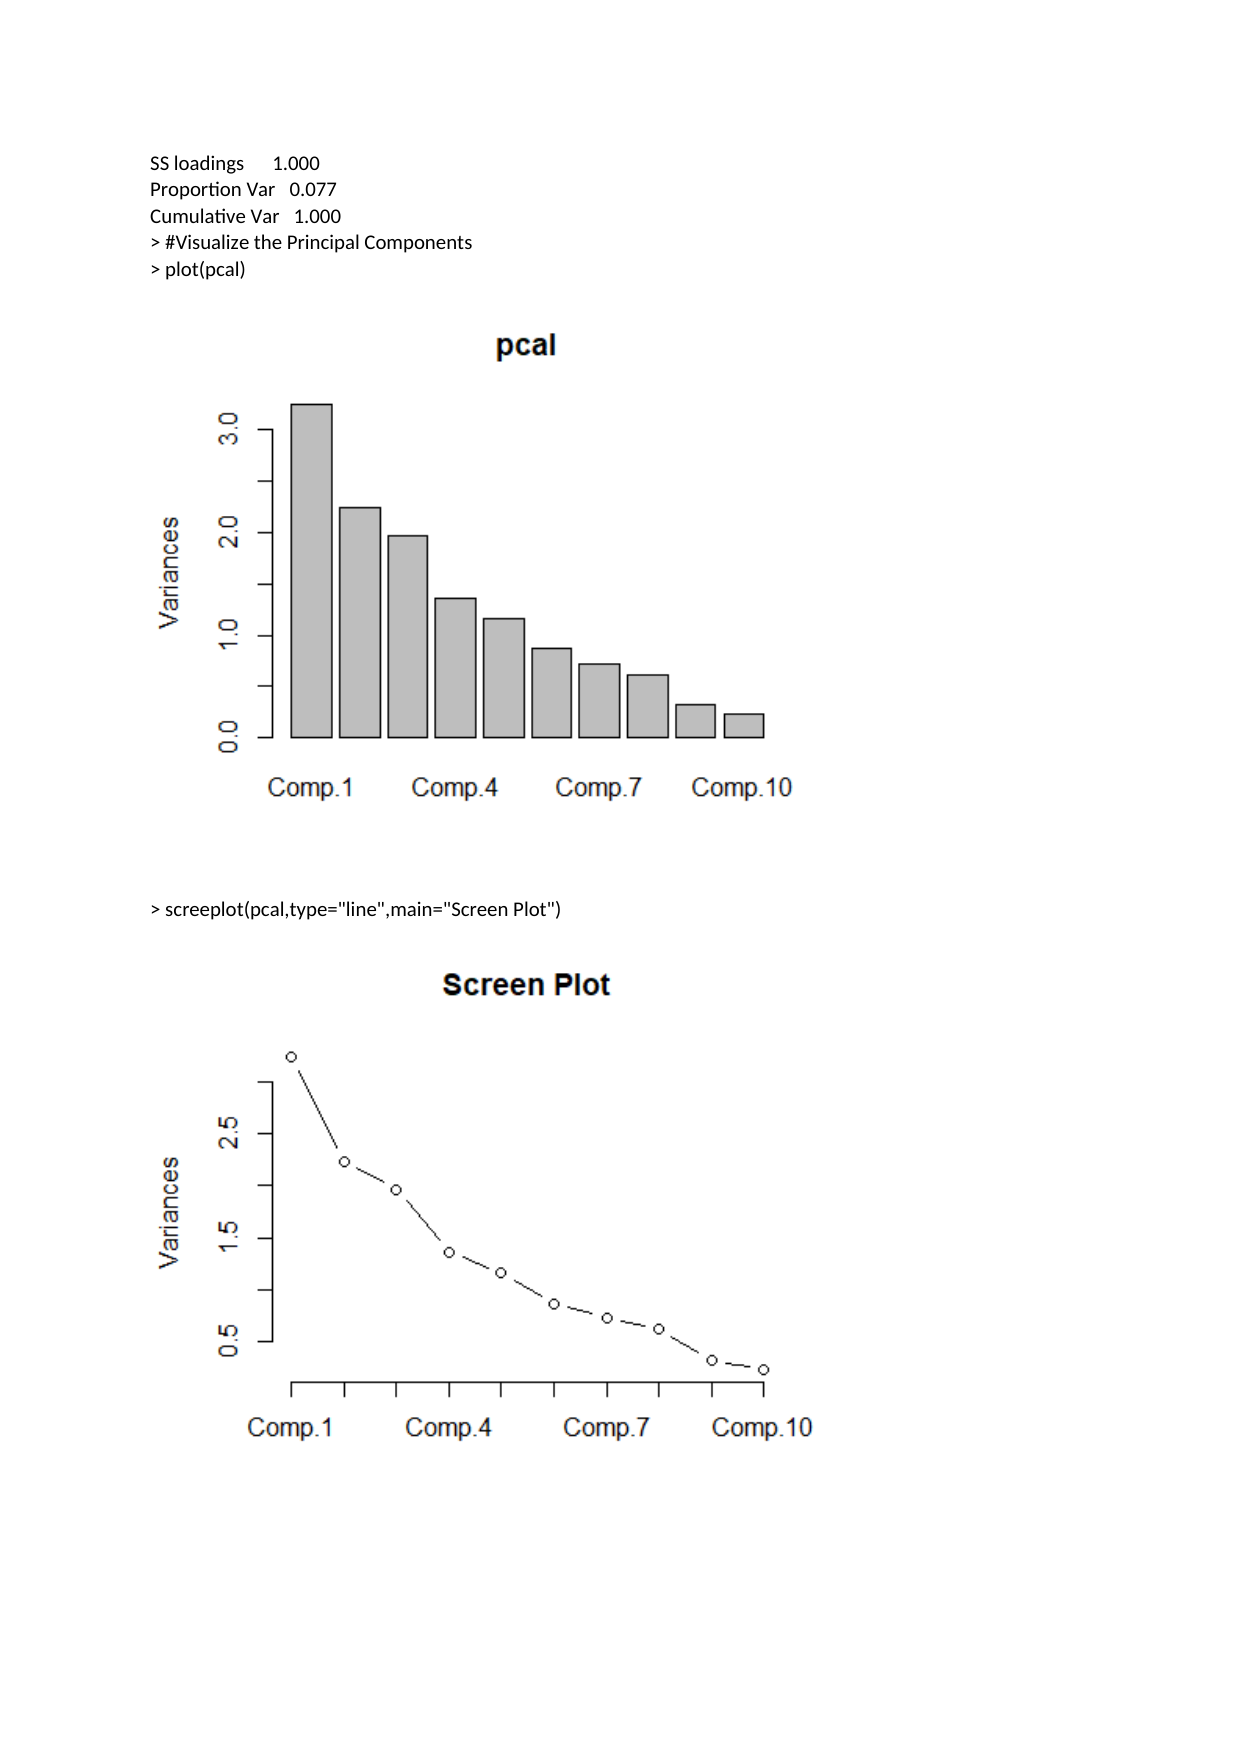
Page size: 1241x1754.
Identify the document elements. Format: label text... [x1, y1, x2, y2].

text > screeplot(pcal,type="line",main="Screen Plot") [150, 896, 1090, 921]
text SS loadings 1.000 [150, 150, 1090, 175]
text > #Visualize the Principal Components [150, 229, 1090, 255]
text > plot(pcal) [150, 256, 1090, 281]
text Cumulative Var 1.000 [150, 203, 1090, 228]
picture [150, 922, 846, 1535]
text Proportion Var 0.077 [150, 176, 1090, 202]
picture [150, 282, 846, 895]
